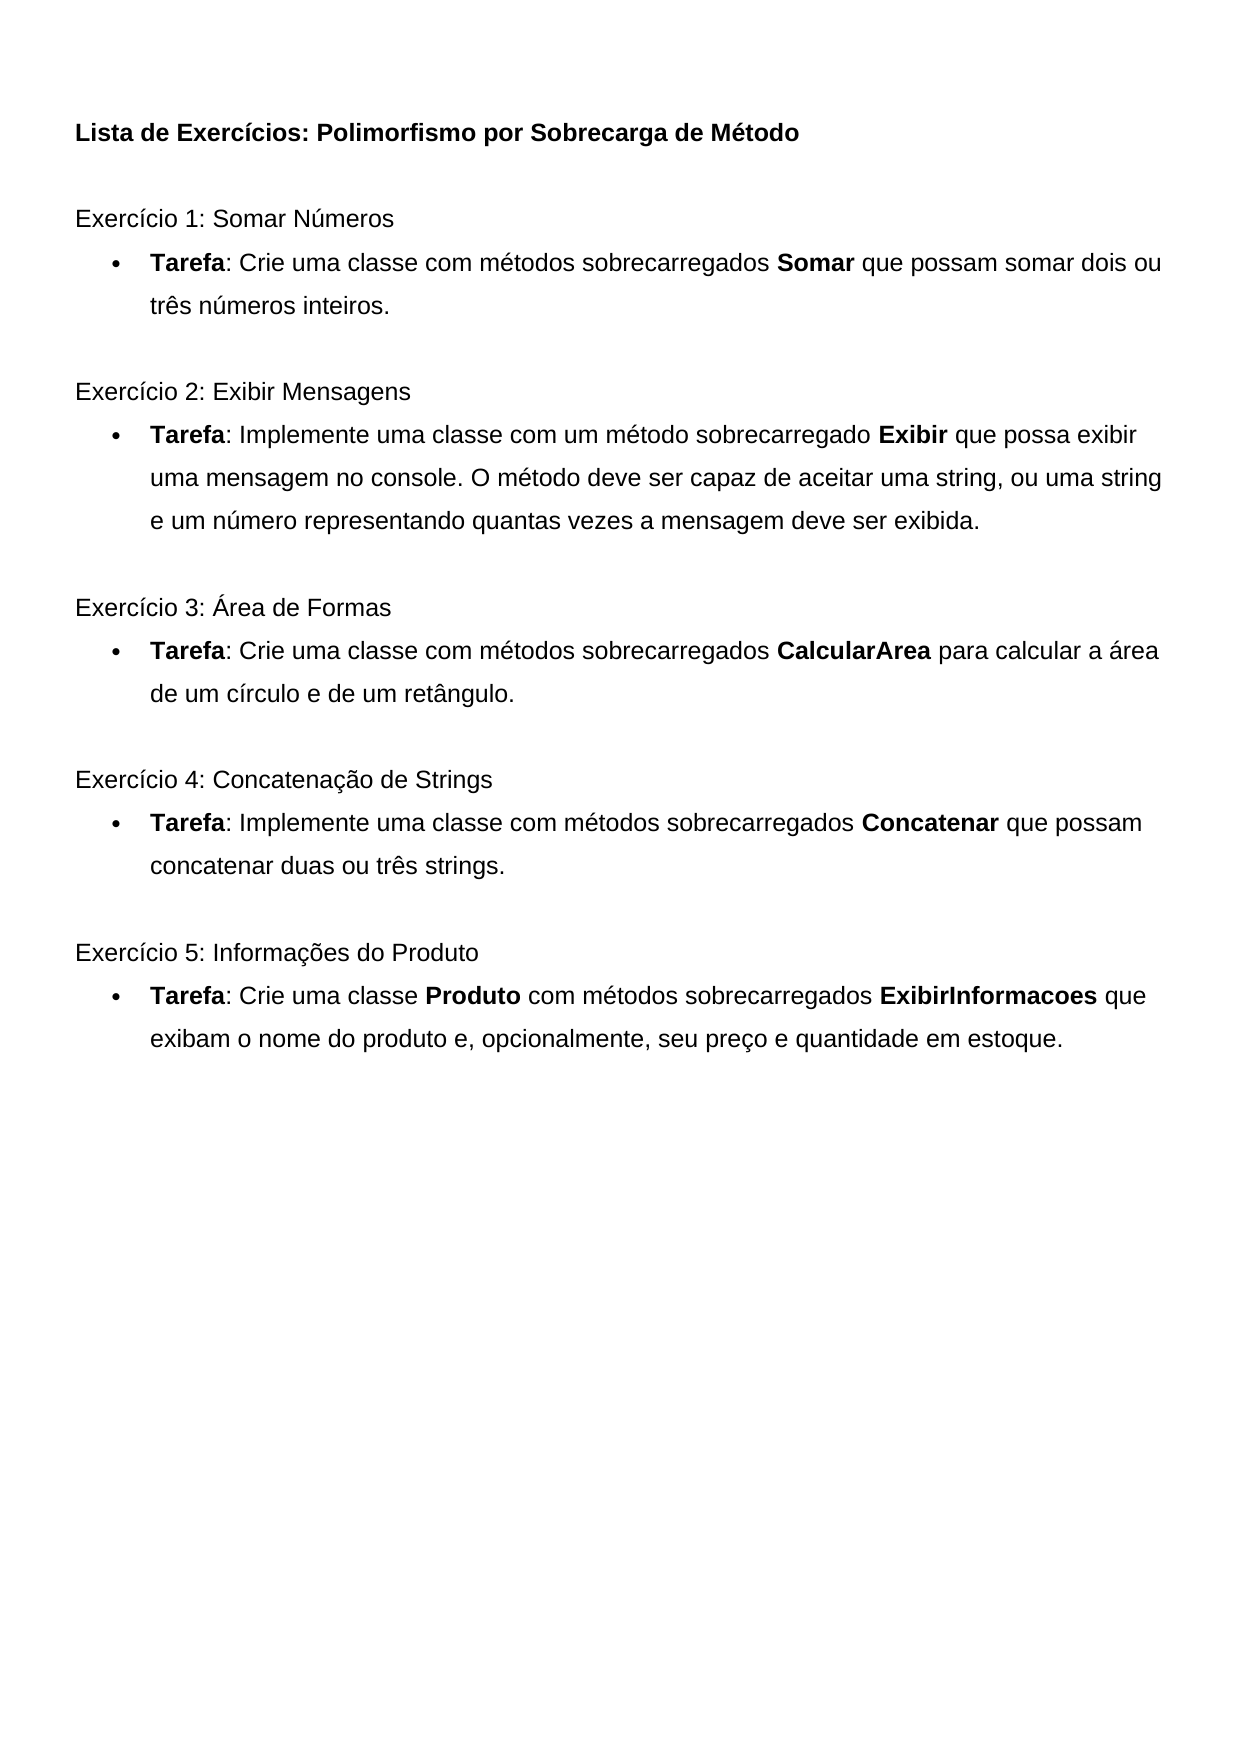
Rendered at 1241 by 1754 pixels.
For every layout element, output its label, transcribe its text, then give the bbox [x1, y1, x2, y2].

list Tarefa: Implemente uma classe com um método sobrecarregado Exibir que possa exibir uma mensagem no console. O método deve ser capaz de aceitar uma string, ou uma string e um número representando quantas vezes a mensagem deve ser exibida. [112, 420, 1165, 535]
text Lista de Exercícios: Polimorfismo por Sobrecarga de Método [75, 118, 1165, 147]
text Exercício 5: Informações do Produto [75, 937, 1165, 966]
text Exercício 3: Área de Formas [75, 592, 1165, 621]
list Tarefa: Implemente uma classe com métodos sobrecarregados Concatenar que possam concatenar duas ou três strings. [112, 808, 1165, 880]
text Exercício 1: Somar Números [75, 204, 1165, 233]
list Tarefa: Crie uma classe com métodos sobrecarregados CalcularArea para calcular a área de um círculo e de um retângulo. [112, 636, 1165, 707]
list Tarefa: Crie uma classe com métodos sobrecarregados Somar que possam somar dois ou três números inteiros. [112, 247, 1165, 319]
text Exercício 2: Exibir Mensagens [75, 377, 1165, 406]
text Exercício 4: Concatenação de Strings [75, 765, 1165, 794]
list Tarefa: Crie uma classe Produto com métodos sobrecarregados ExibirInformacoes que exibam o nome do produto e, opcionalmente, seu preço e quantidade em estoque. [112, 981, 1165, 1052]
